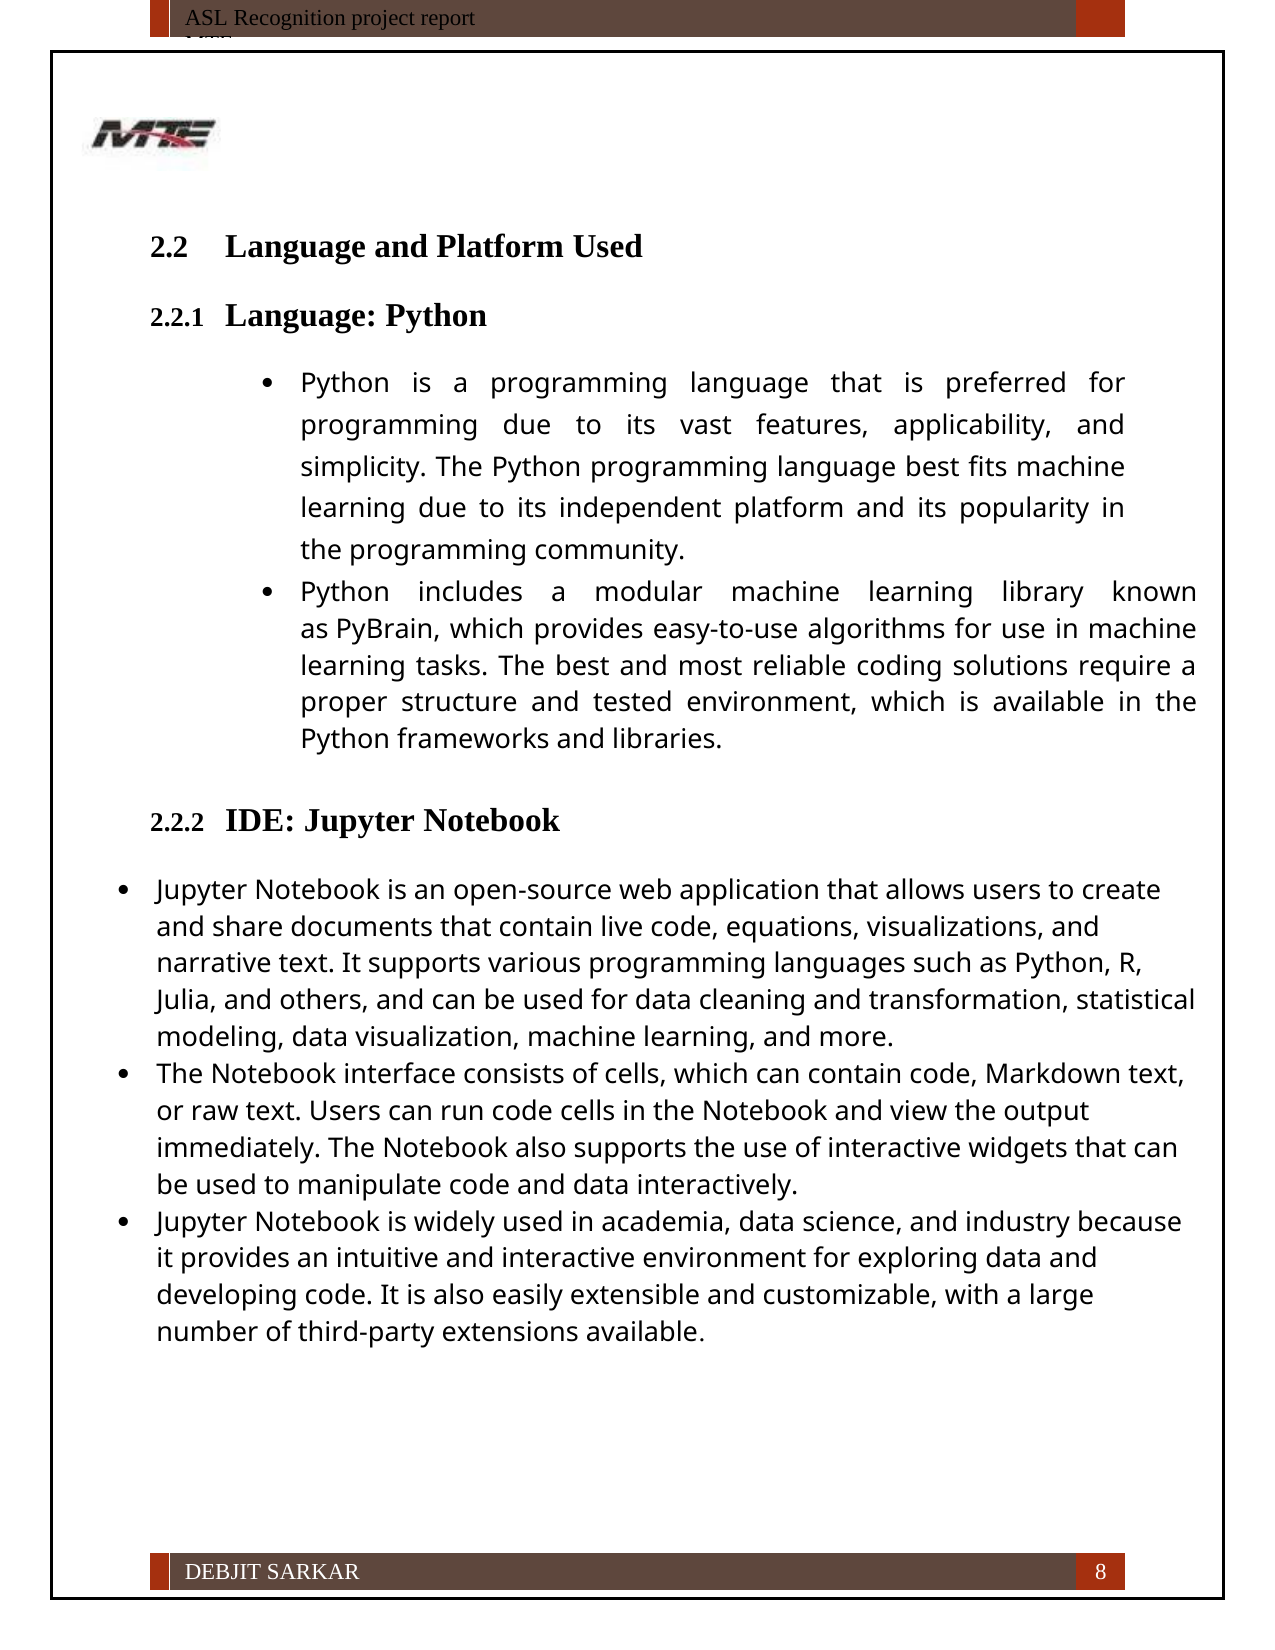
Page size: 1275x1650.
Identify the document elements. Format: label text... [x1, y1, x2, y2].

list Jupyter Notebook is widely used in academia, data science, and industry because it provides an intuitive and interactive environment for exploring data and developing code. It is also easily extensible and customizable, with a large number of third-party extensions available. [119, 1202, 1198, 1349]
list The Notebook interface consists of cells, which can contain code, Markdown text, or raw text. Users can run code cells in the Notebook and view the output immediately. The Notebook also supports the use of interactive widgets that can be used to manipulate code and data interactively. [119, 1054, 1198, 1202]
list Language: Python [150, 296, 1198, 334]
subtitle Language and Platform Used [150, 226, 1198, 265]
list Python includes a modular machine learning library known as PyBrain, which provides easy-to-use algorithms for use in machine learning tasks. The best and most reliable coding solutions require a proper structure and tested environment, which is available in the Python frameworks and libraries. [263, 572, 1198, 757]
list IDE: Jupyter Notebook [150, 801, 1198, 839]
list Jupyter Notebook is an open-source web application that allows users to create and share documents that contain live code, equations, visualizations, and narrative text. It supports various programming languages such as Python, R, Julia, and others, and can be used for data cleaning and transformation, statistical modeling, data visualization, machine learning, and more. [119, 870, 1198, 1054]
list Python is a programming language that is preferred for programming due to its vast features, applicability, and simplicity. The Python programming language best fits machine learning due to its independent platform and its popularity in the programming community. [263, 364, 1126, 567]
picture [81, 117, 221, 171]
